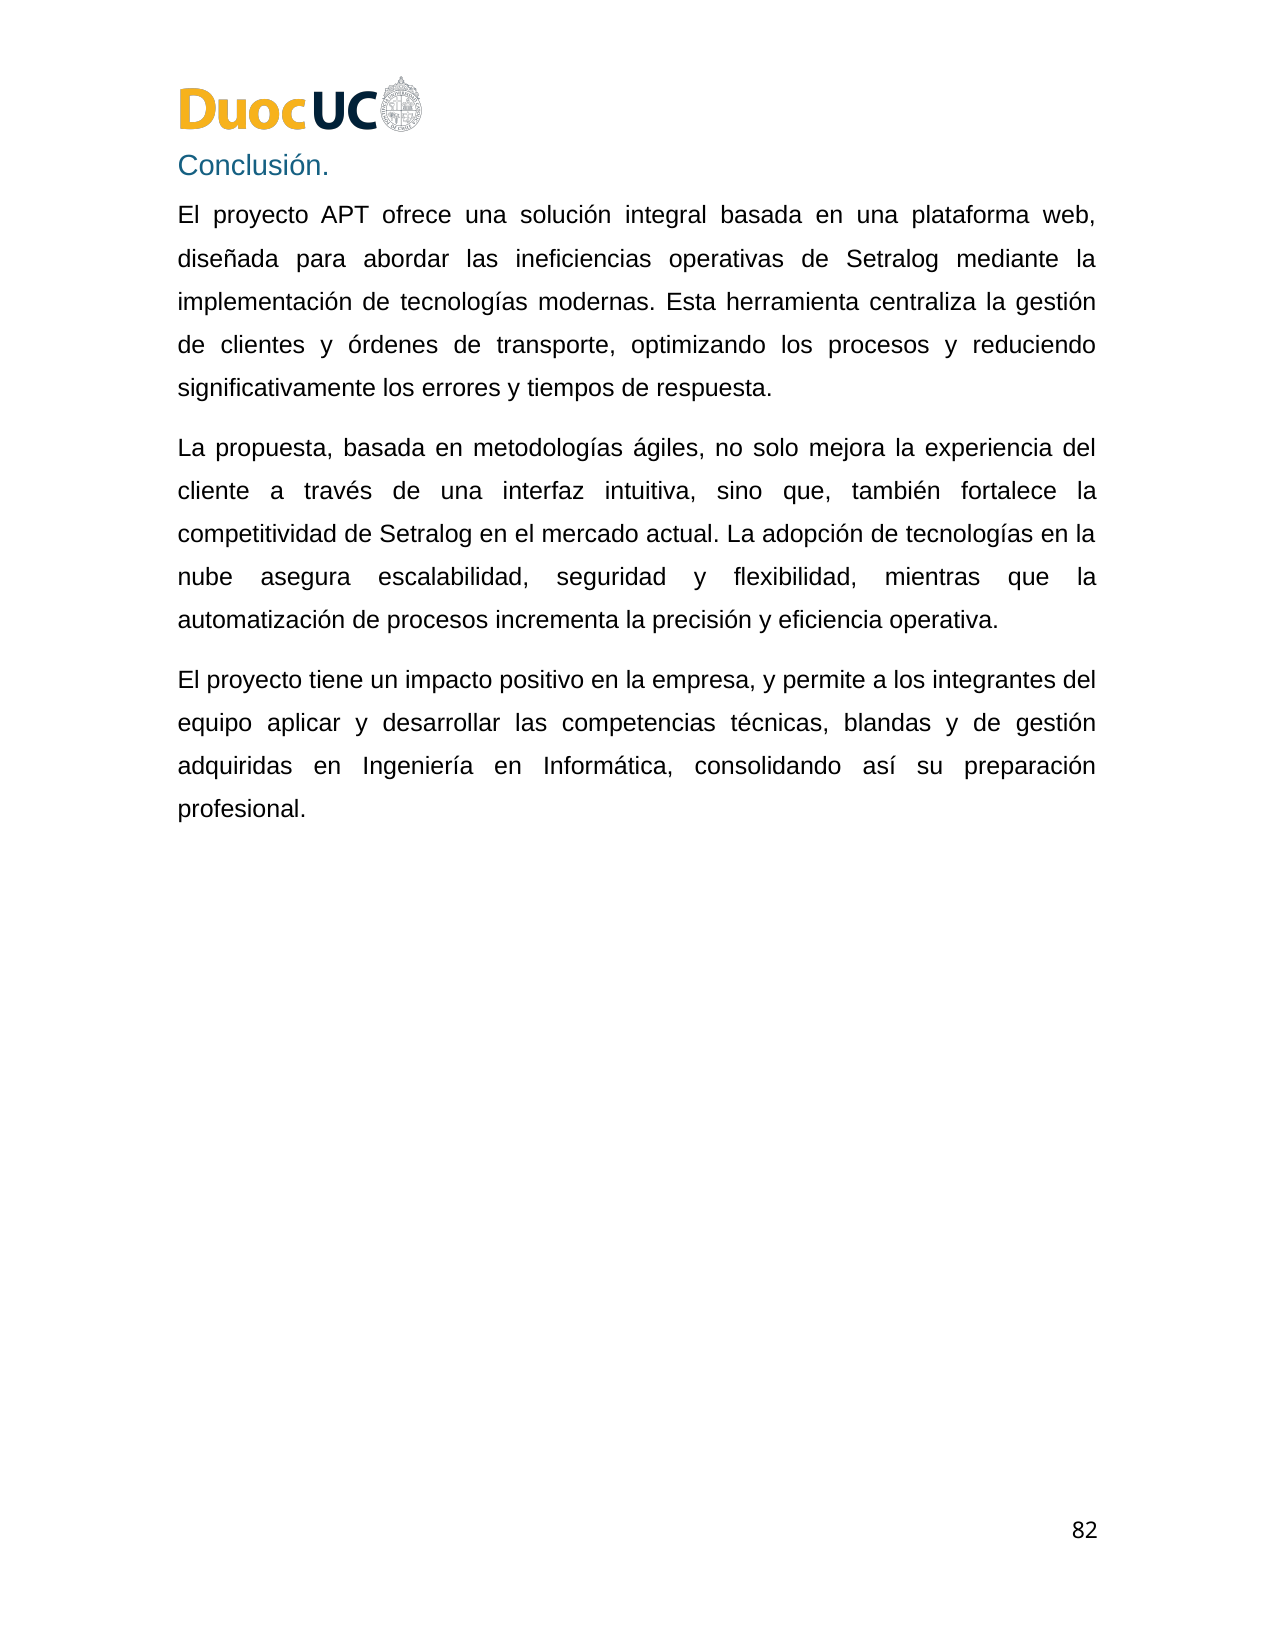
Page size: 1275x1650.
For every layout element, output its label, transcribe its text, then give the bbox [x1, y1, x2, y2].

text Conclusión. [177, 148, 1098, 181]
picture [177, 73, 425, 135]
text El proyecto tiene un impacto positivo en la empresa, y permite a los integrantes del equipo aplicar y desarrollar las competencias técnicas, blandas y de gestión adquiridas en Ingeniería en Informática, consolidando así su preparación profesional. [177, 665, 1098, 823]
text La propuesta, basada en metodologías ágiles, no solo mejora la experiencia del cliente a través de una interfaz intuitiva, sino que, también fortalece la competitividad de Setralog en el mercado actual. La adopción de tecnologías en la nube asegura escalabilidad, seguridad y flexibilidad, mientras que la automatización de procesos incrementa la precisión y eficiencia operativa. [177, 433, 1098, 634]
text El proyecto APT ofrece una solución integral basada en una plataforma web, diseñada para abordar las ineficiencias operativas de Setralog mediante la implementación de tecnologías modernas. Esta herramienta centraliza la gestión de clientes y órdenes de transporte, optimizando los procesos y reduciendo significativamente los errores y tiempos de respuesta. [177, 200, 1098, 402]
